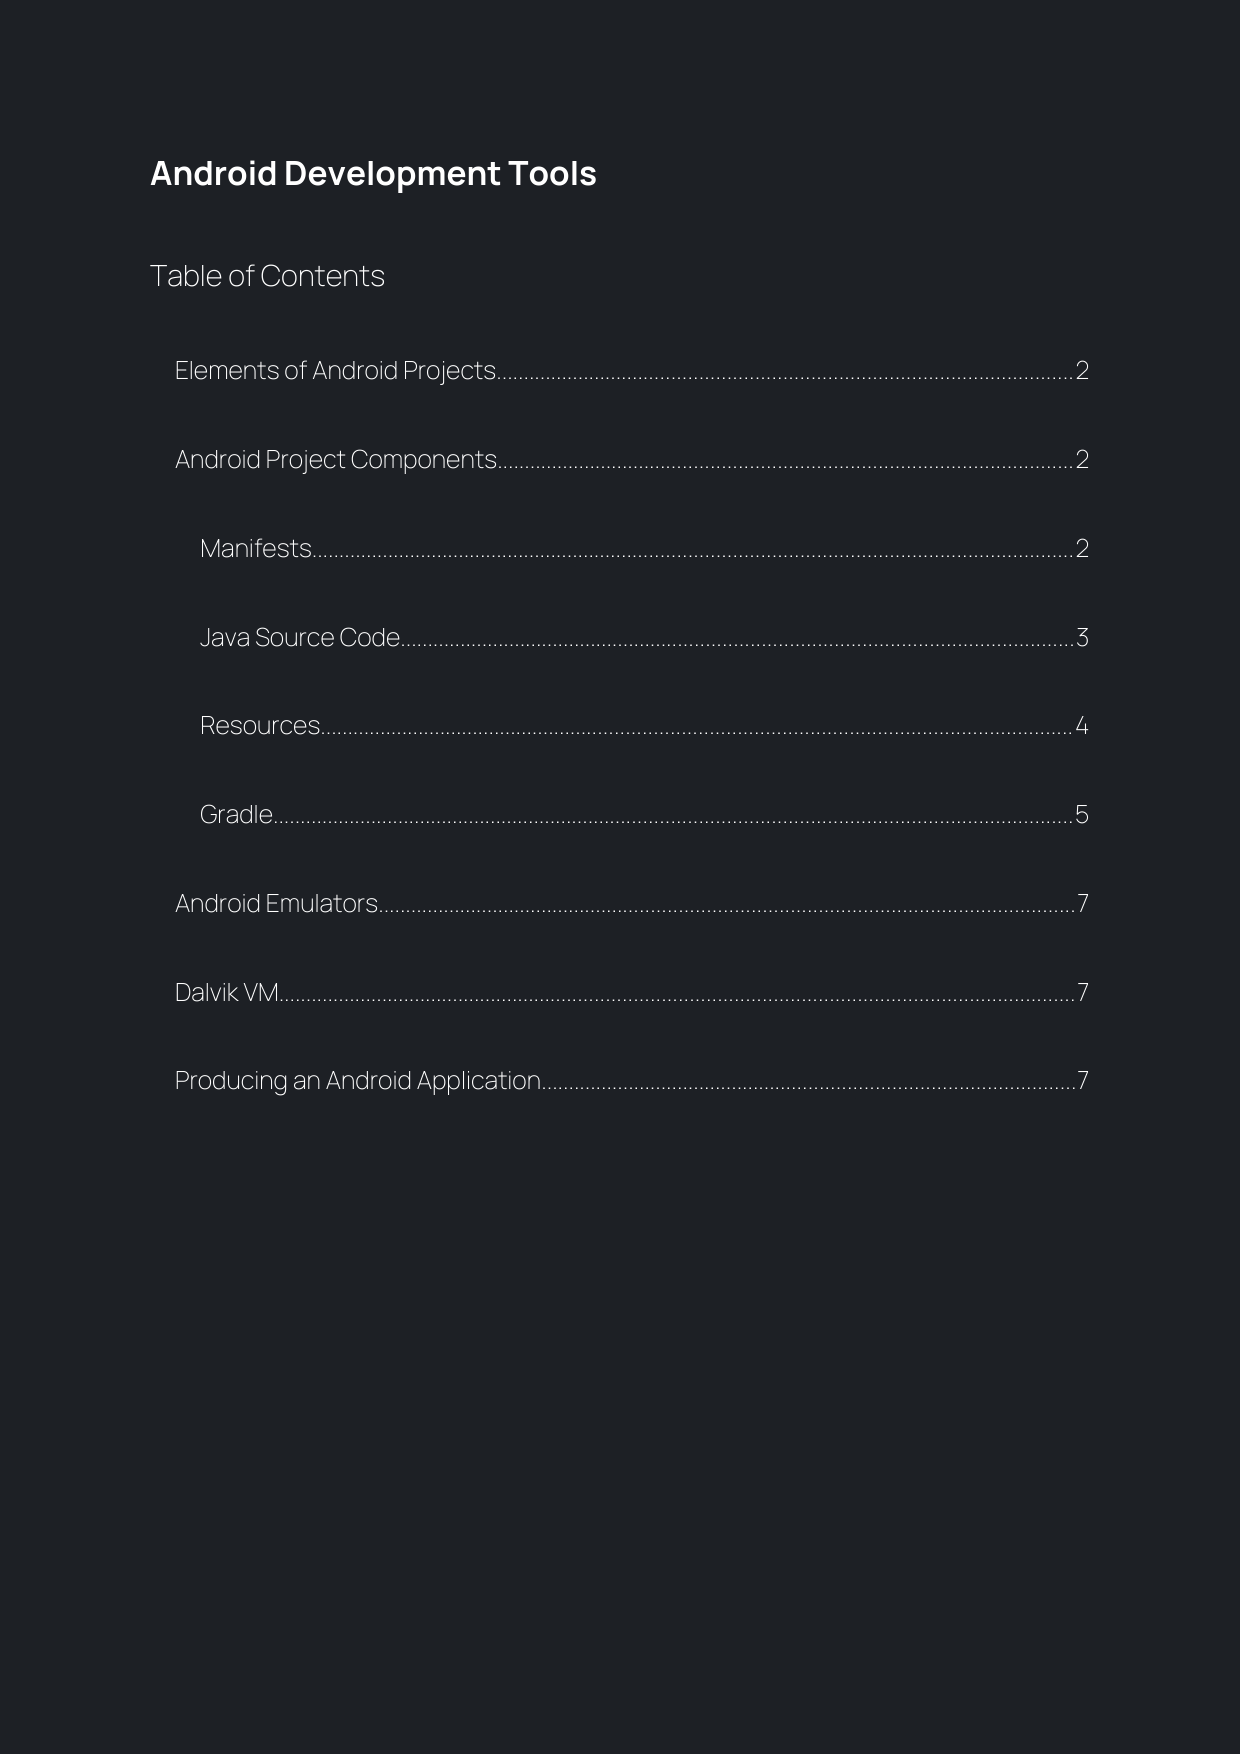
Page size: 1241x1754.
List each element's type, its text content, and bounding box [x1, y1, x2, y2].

title Android Development Tools [150, 150, 1090, 196]
